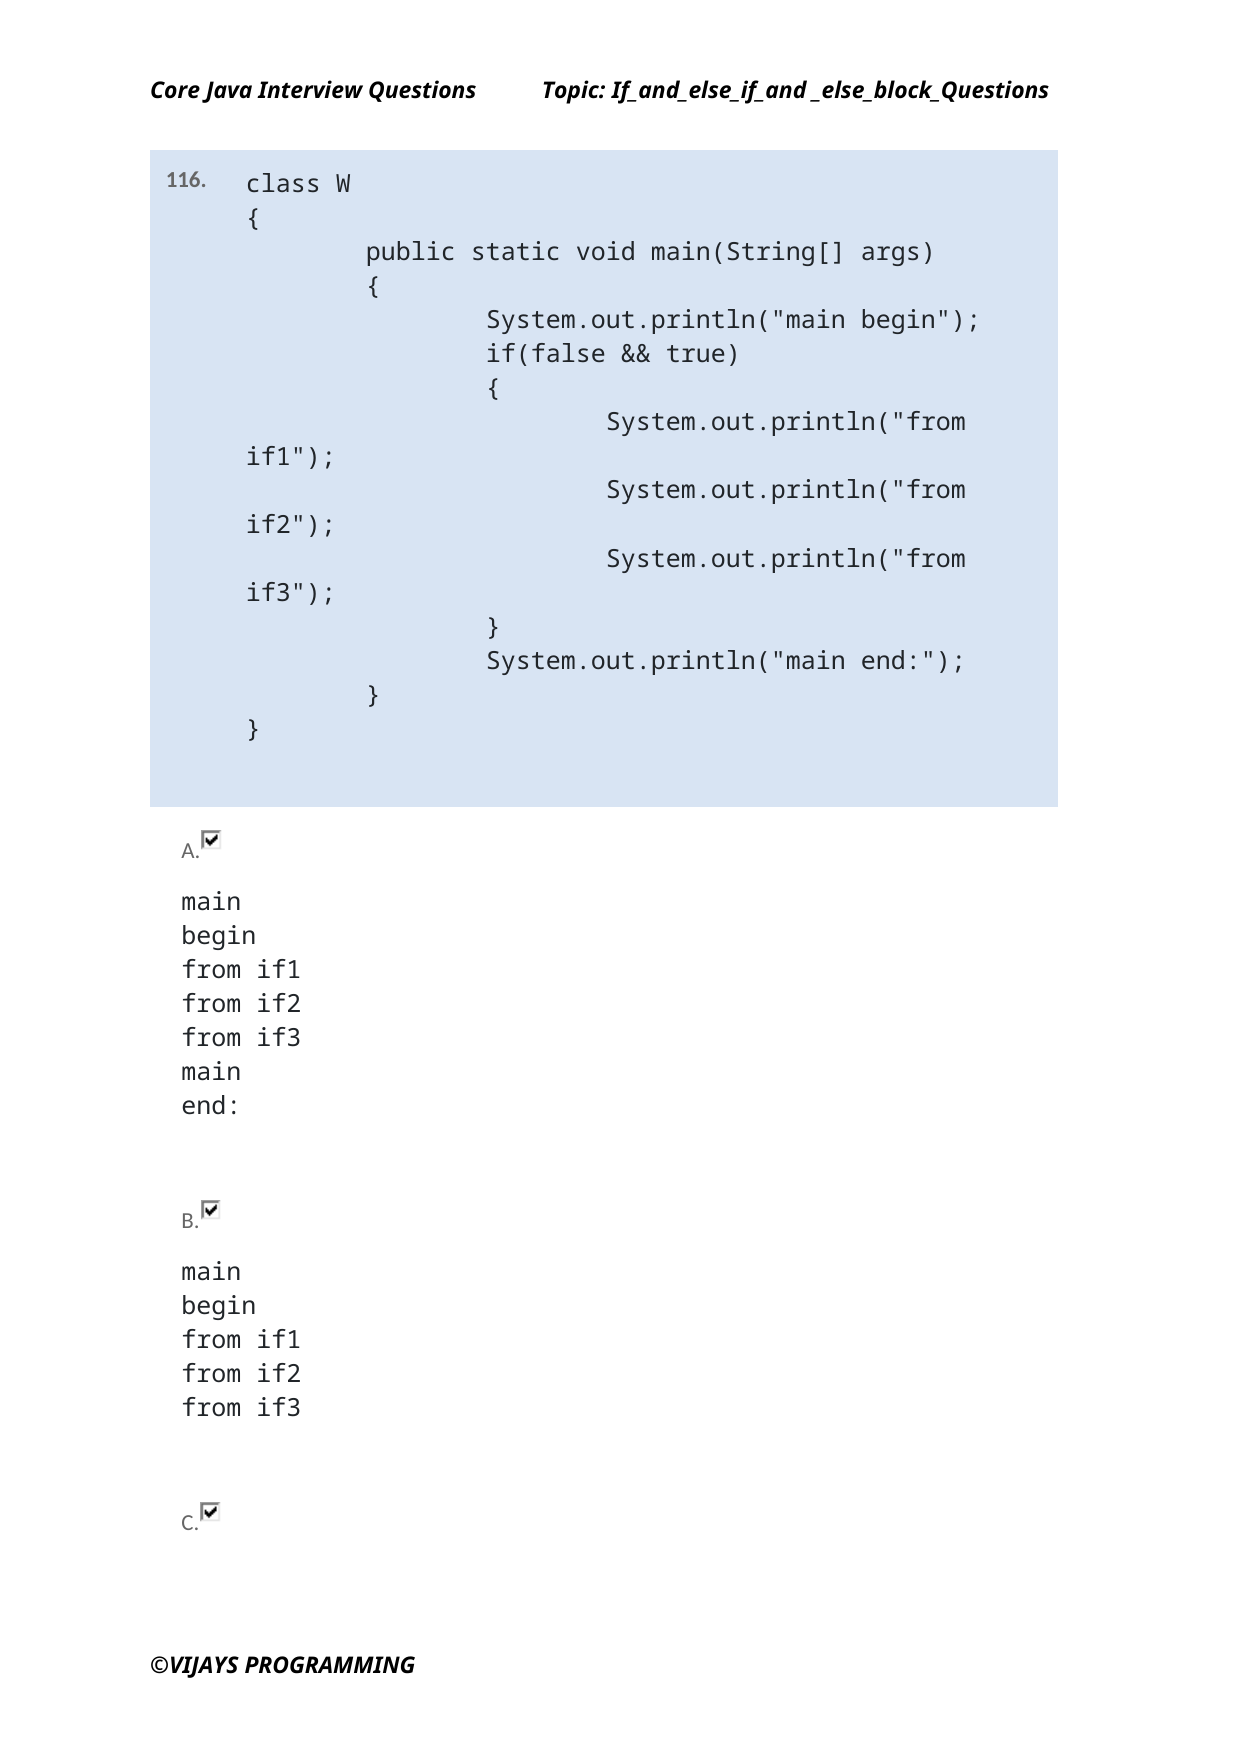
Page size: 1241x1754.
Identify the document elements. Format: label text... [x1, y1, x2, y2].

table_cell 116. [150, 150, 230, 807]
table_cell class W { public static void main(String[] args) { System.out.println("main begin"); if(false && true) { System.out.println("from if1"); System.out.println("from if2"); System.out.println("from if3"); } System.out.println("main end:"); } } [230, 150, 1058, 807]
table_cell [150, 807, 1090, 1571]
